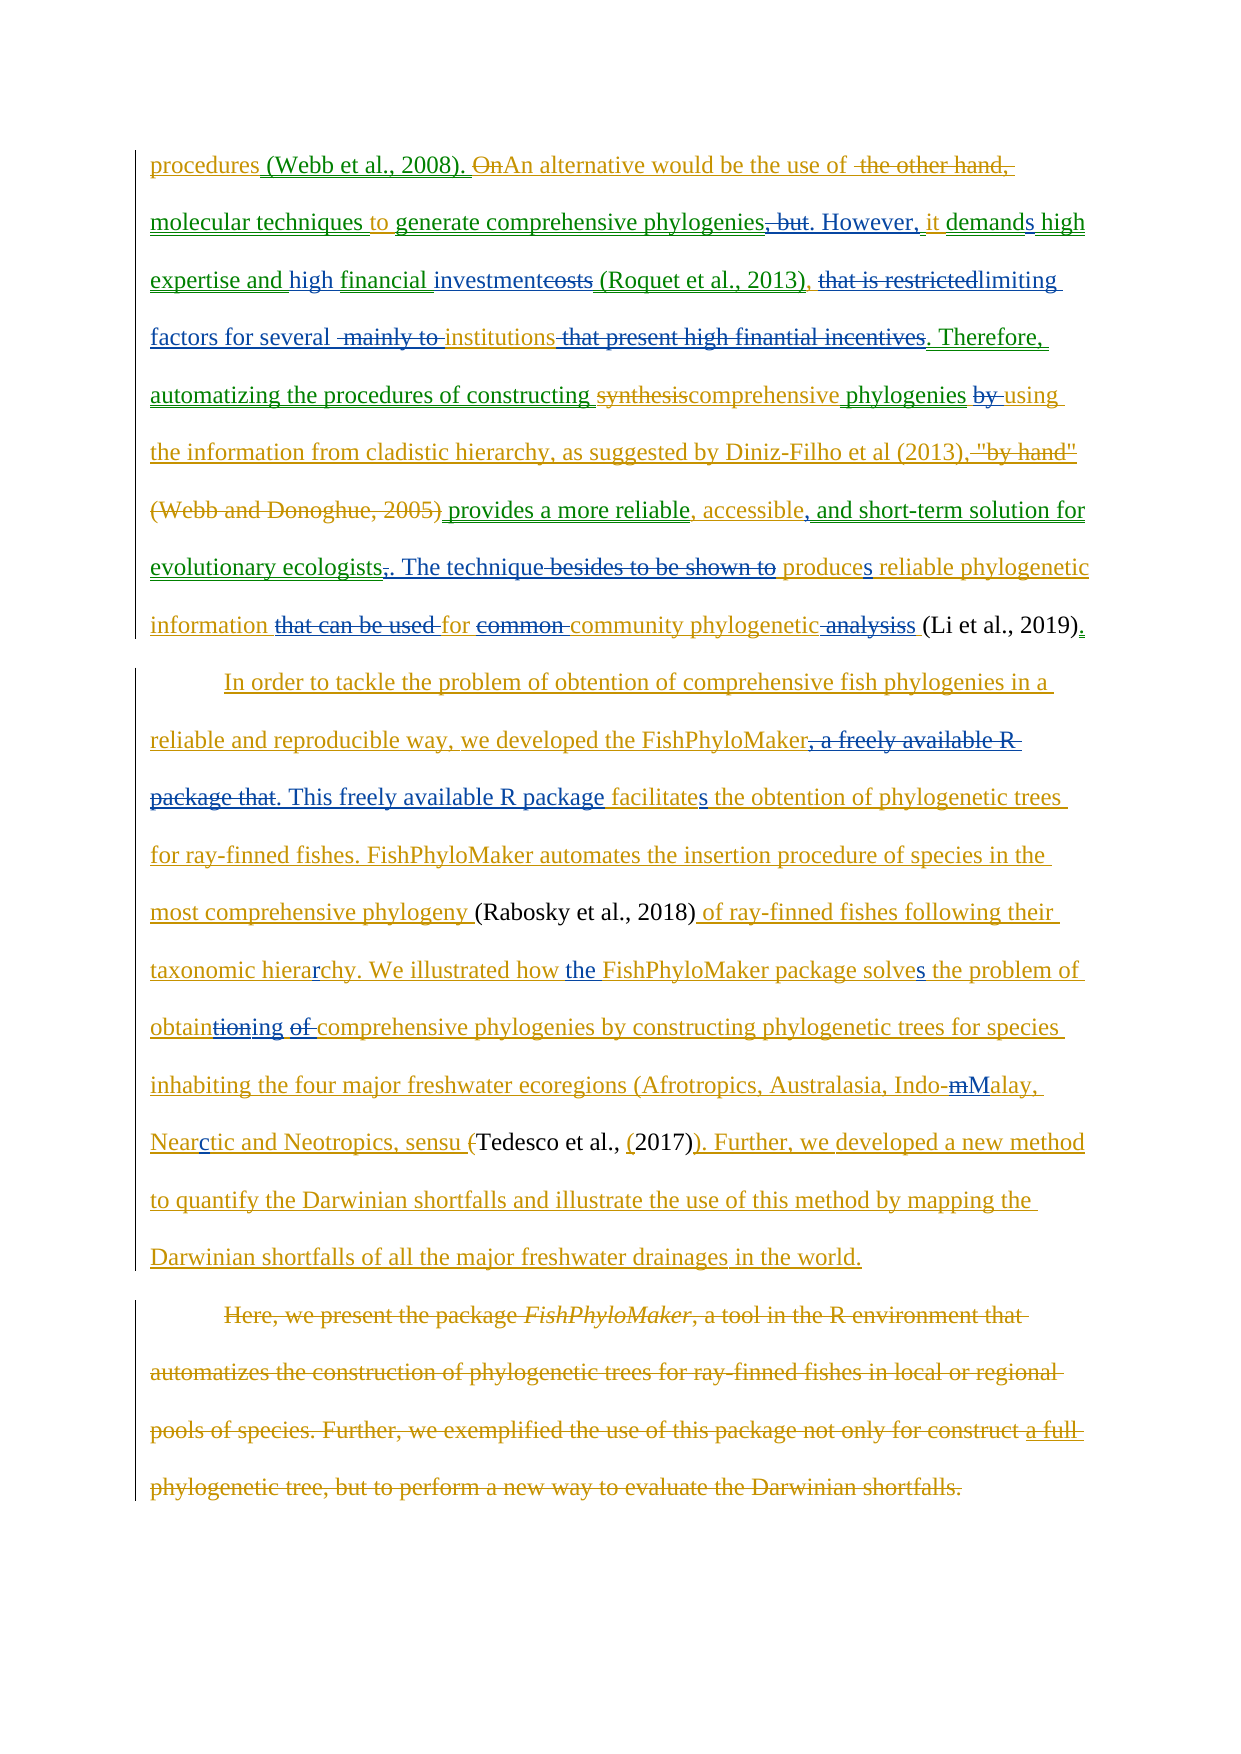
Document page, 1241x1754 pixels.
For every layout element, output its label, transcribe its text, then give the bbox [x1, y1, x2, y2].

text (Li et al., 2019) [150, 150, 1090, 639]
text (Rabosky et al., 2018)Tedesco et al., 2017) [150, 667, 1090, 1271]
